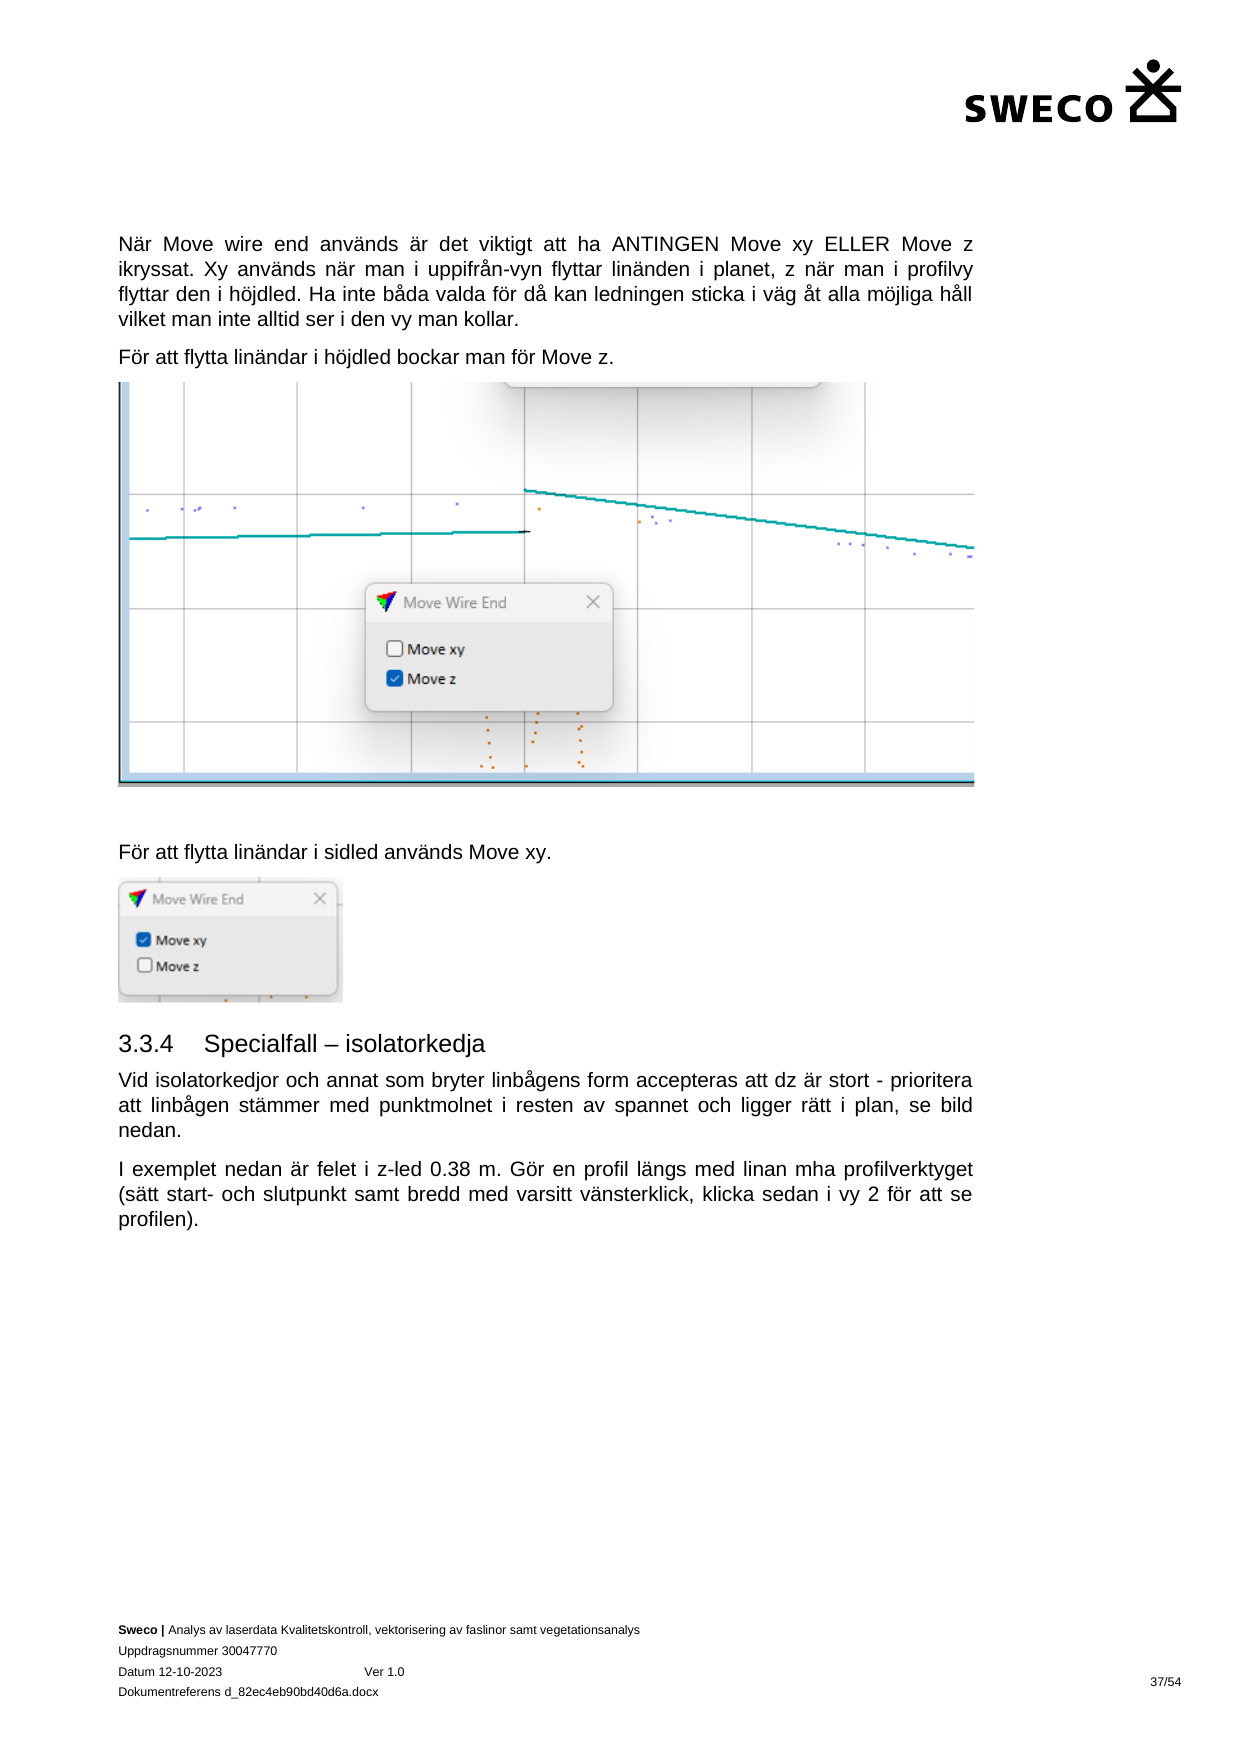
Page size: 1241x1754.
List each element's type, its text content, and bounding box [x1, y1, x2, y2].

text I exemplet nedan är felet i z-led 0.38 m. Gör en profil längs med linan mha profilverktyget (sätt start- och slutpunkt samt bredd med varsitt vänsterklick, klicka sedan i vy 2 för att se profilen). [118, 1155, 974, 1230]
text När Move wire end används är det viktigt att ha ANTINGEN Move xy ELLER Move z ikryssat. Xy används när man i uppifrån-vyn flyttar linänden i planet, z när man i profilvy flyttar den i höjdled. Ha inte båda valda för då kan ledningen sticka i väg åt alla möjliga håll vilket man inte alltid ser i den vy man kollar. [118, 230, 974, 330]
text Vid isolatorkedjor och annat som bryter linbågens form accepteras att dz är stort - prioritera att linbågen stämmer med punktmolnet i resten av spannet och ligger rätt i plan, se bild nedan. [118, 1067, 974, 1142]
text För att flytta linändar i höjdled bockar man för Move z. [118, 344, 974, 369]
text För att flytta linändar i sidled används Move xy. [118, 839, 974, 864]
picture [118, 382, 975, 787]
picture [118, 877, 344, 1004]
subtitle Specialfall – isolatorkedja [118, 1028, 974, 1057]
